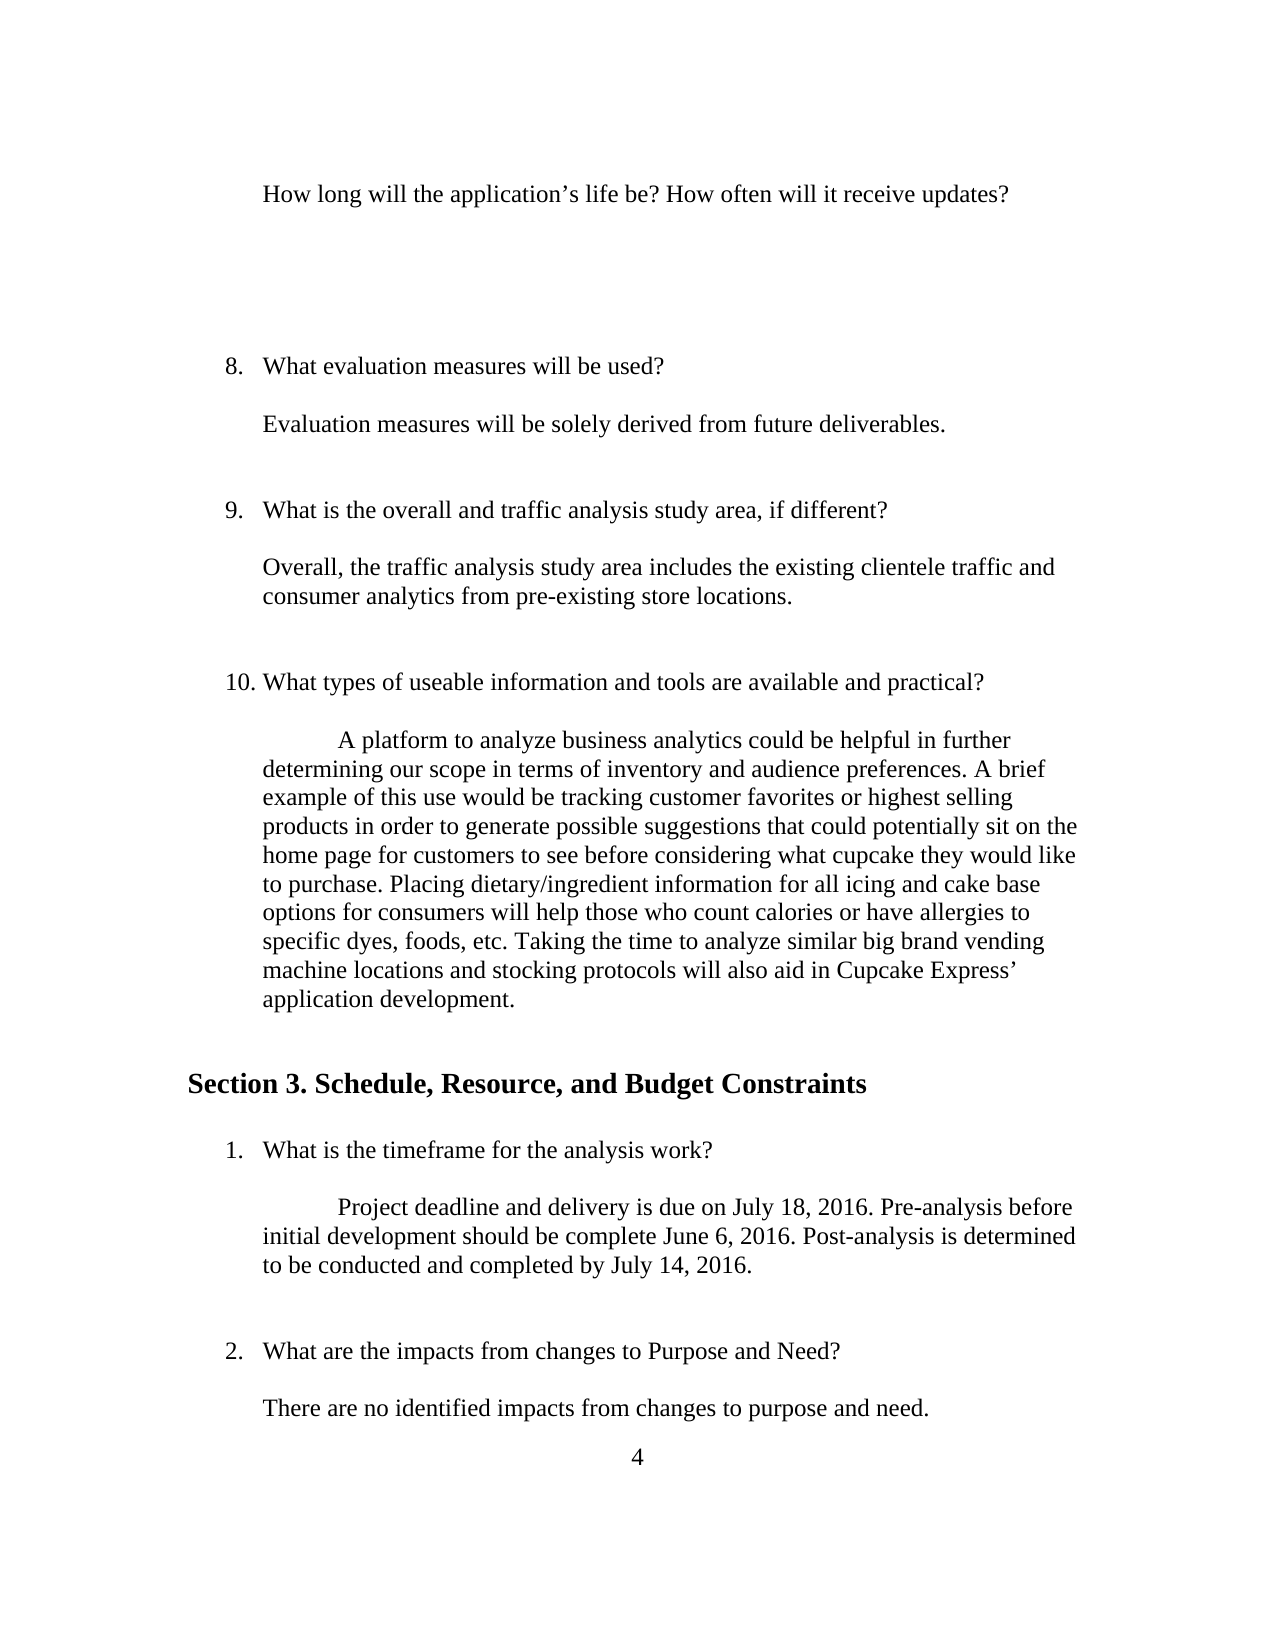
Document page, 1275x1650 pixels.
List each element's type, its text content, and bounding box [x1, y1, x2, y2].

list What types of useable information and tools are available and practical? [225, 667, 1087, 696]
list What is the overall and traffic analysis study area, if different? [225, 495, 1087, 524]
text Project deadline and delivery is due on July 18, 2016. Pre-analysis before initial development should be complete June 6, 2016. Post-analysis is determined to be conducted and completed by July 14, 2016. [262, 1192, 1087, 1278]
subtitle Section 3. Schedule, Resource, and Budget Constraints [187, 1066, 1087, 1100]
text A platform to analyze business analytics could be helpful in further determining our scope in terms of inventory and audience preferences. A brief example of this use would be tracking customer favorites or highest selling products in order to generate possible suggestions that could potentially sit on the home page for customers to see before considering what cupcake they would like to purchase. Placing dietary/ingredient information for all icing and cake base options for consumers will help those who count calories or have allergies to specific dyes, foods, etc. Taking the time to analyze similar big brand vending machine locations and stocking protocols will also aid in Cupcake Express’ application development. [262, 725, 1087, 1012]
text Overall, the traffic analysis study area includes the existing clientele traffic and consumer analytics from pre-existing store locations. [262, 552, 1087, 610]
text There are no identified impacts from changes to purpose and need. [262, 1393, 1087, 1422]
list What are the impacts from changes to Purpose and Need? [225, 1336, 1087, 1365]
text Evaluation measures will be solely derived from future deliverables. [262, 409, 1087, 437]
list What evaluation measures will be used? [225, 351, 1087, 380]
list What is the timeframe for the analysis work? [225, 1135, 1087, 1163]
text How long will the application’s life be? How often will it receive updates? [262, 179, 1087, 207]
